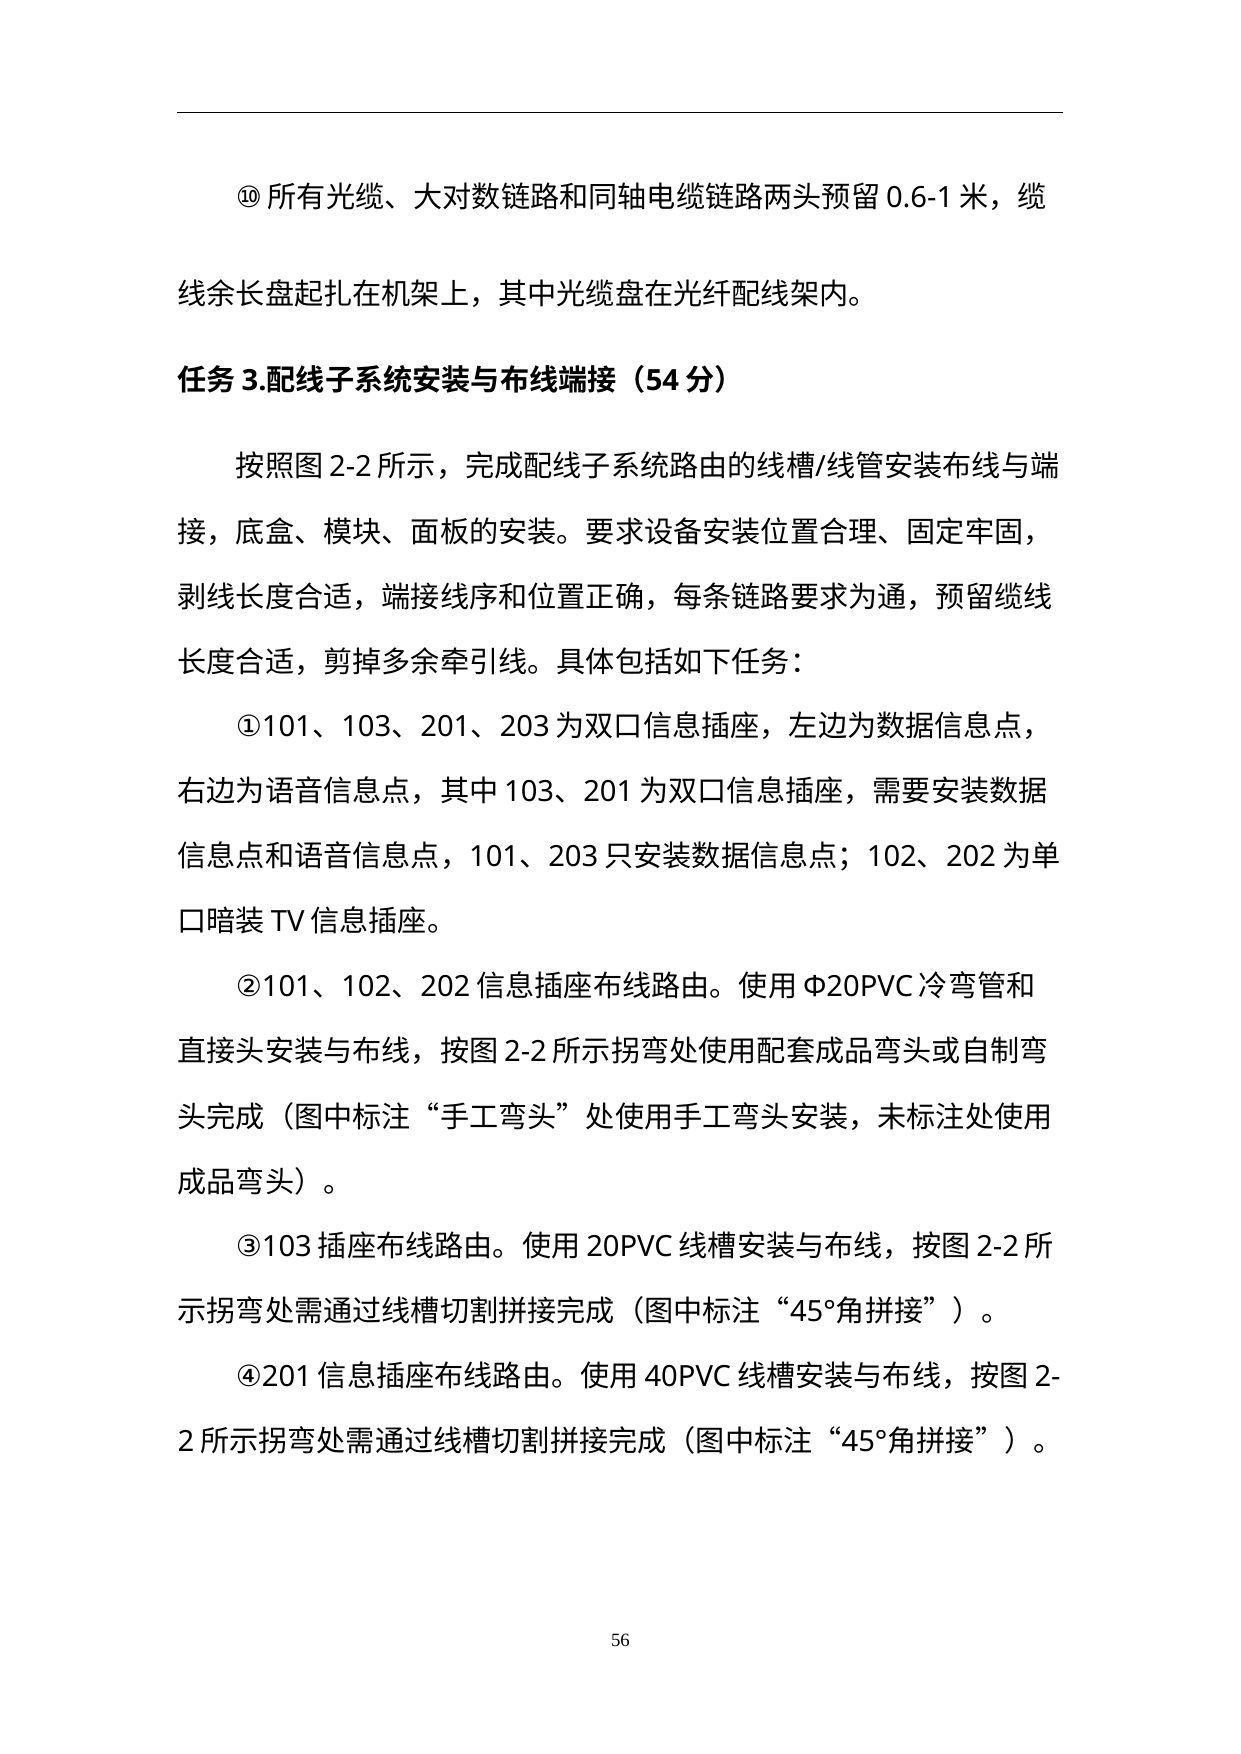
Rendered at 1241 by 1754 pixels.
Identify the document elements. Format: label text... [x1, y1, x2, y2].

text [177, 1342, 1063, 1472]
text ①101、103、201、203为双口信息插座，左边为数据信息点，右边为语音信息点，其中103、201为双口信息插座，需要安装数据信息点和语音信息点，101、203只安装数据信息点；102、202为单口暗装TV信息插座。 [177, 692, 1063, 952]
text 按照图2-2所示，完成配线子系统路由的线槽/线管安装布线与端接，底盒、模块、面板的安装。要求设备安装位置合理、固定牢固，剥线长度合适，端接线序和位置正确，每条链路要求为通，预留缆线长度合适，剪掉多余牵引线。具体包括如下任务： [177, 432, 1063, 692]
text 任务3.配线子系统安装与布线端接（54分） [177, 346, 1063, 411]
text ⑩所有光缆、大对数链路和同轴电缆链路两头预留0.6-1米，缆线余长盘起扎在机架上，其中光缆盘在光纤配线架内。 [177, 162, 1063, 324]
text ③103插座布线路由。使用20PVC线槽安装与布线，按图2-2所示拐弯处需通过线槽切割拼接完成（图中标注“45°角拼接”）。 [177, 1212, 1063, 1342]
text ②101、102、202信息插座布线路由。使用Φ20PVC冷弯管和直接头安装与布线，按图2-2所示拐弯处使用配套成品弯头或自制弯头完成（图中标注“手工弯头”处使用手工弯头安装，未标注处使用成品弯头）。 [177, 952, 1063, 1212]
